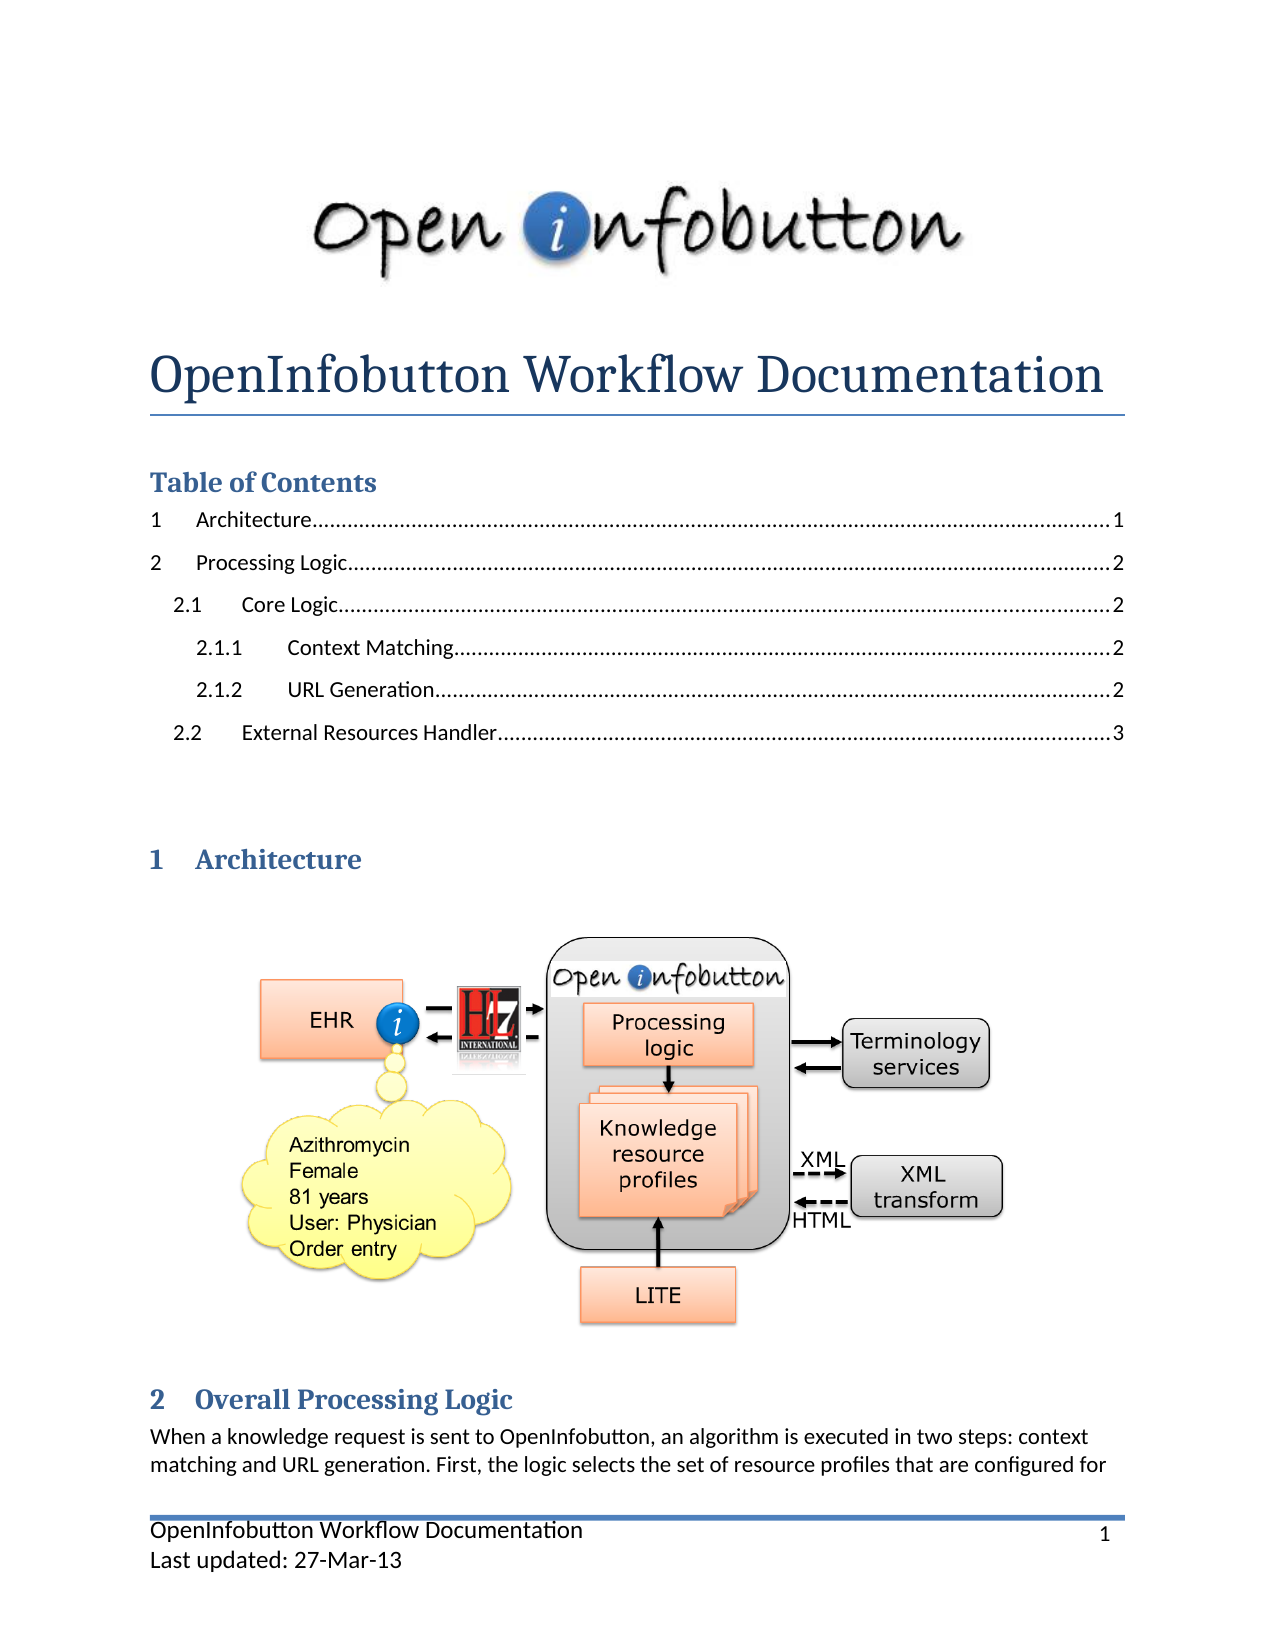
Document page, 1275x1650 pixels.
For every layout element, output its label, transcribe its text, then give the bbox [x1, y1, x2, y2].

picture [237, 934, 1007, 1329]
subtitle Overall Processing Logic [150, 1383, 1125, 1417]
title OpenInfobutton Workflow Documentation [150, 344, 1125, 414]
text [150, 1422, 1125, 1478]
subtitle Architecture [150, 843, 1125, 876]
picture [254, 150, 1021, 344]
